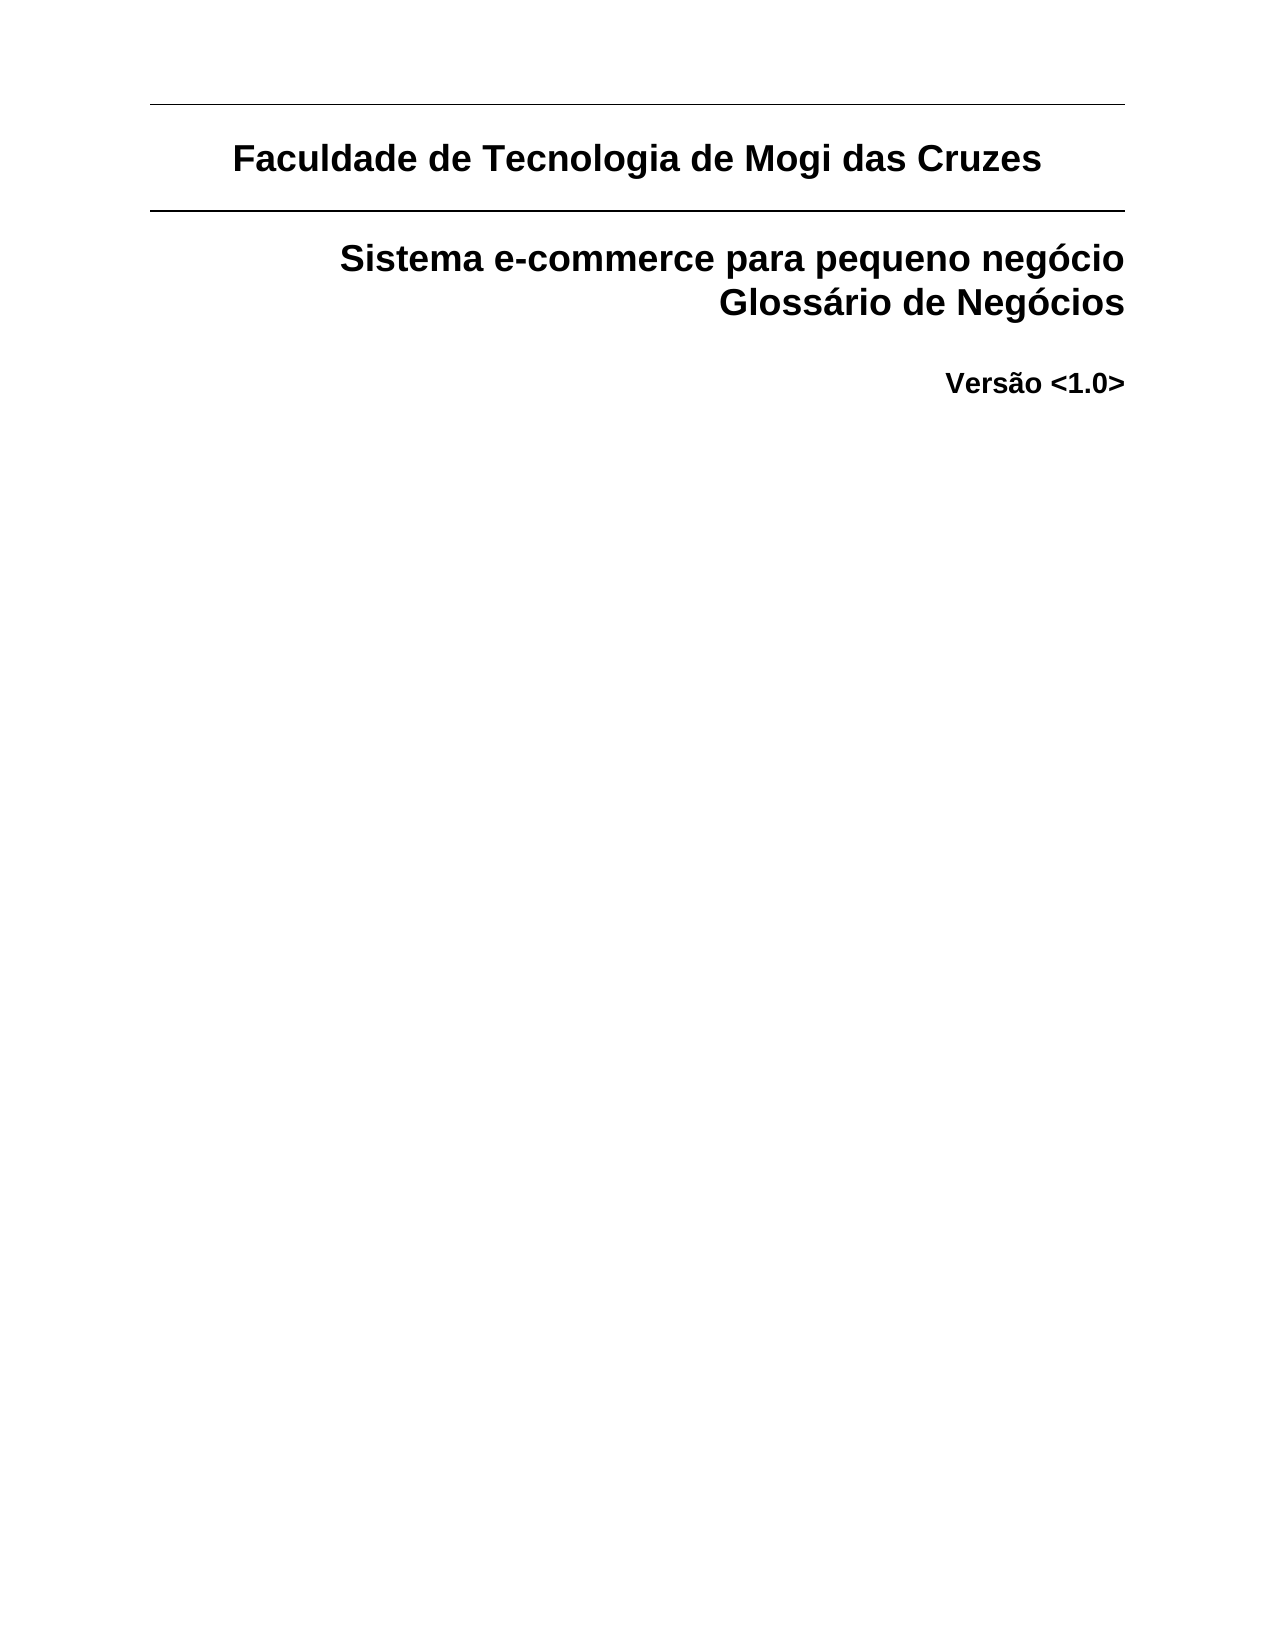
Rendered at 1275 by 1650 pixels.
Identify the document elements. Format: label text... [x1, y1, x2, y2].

title Sistema e-commerce para pequeno negócio [150, 237, 1125, 280]
title Glossário de Negócios [150, 280, 1125, 323]
title Versão <1.0> [150, 366, 1125, 399]
